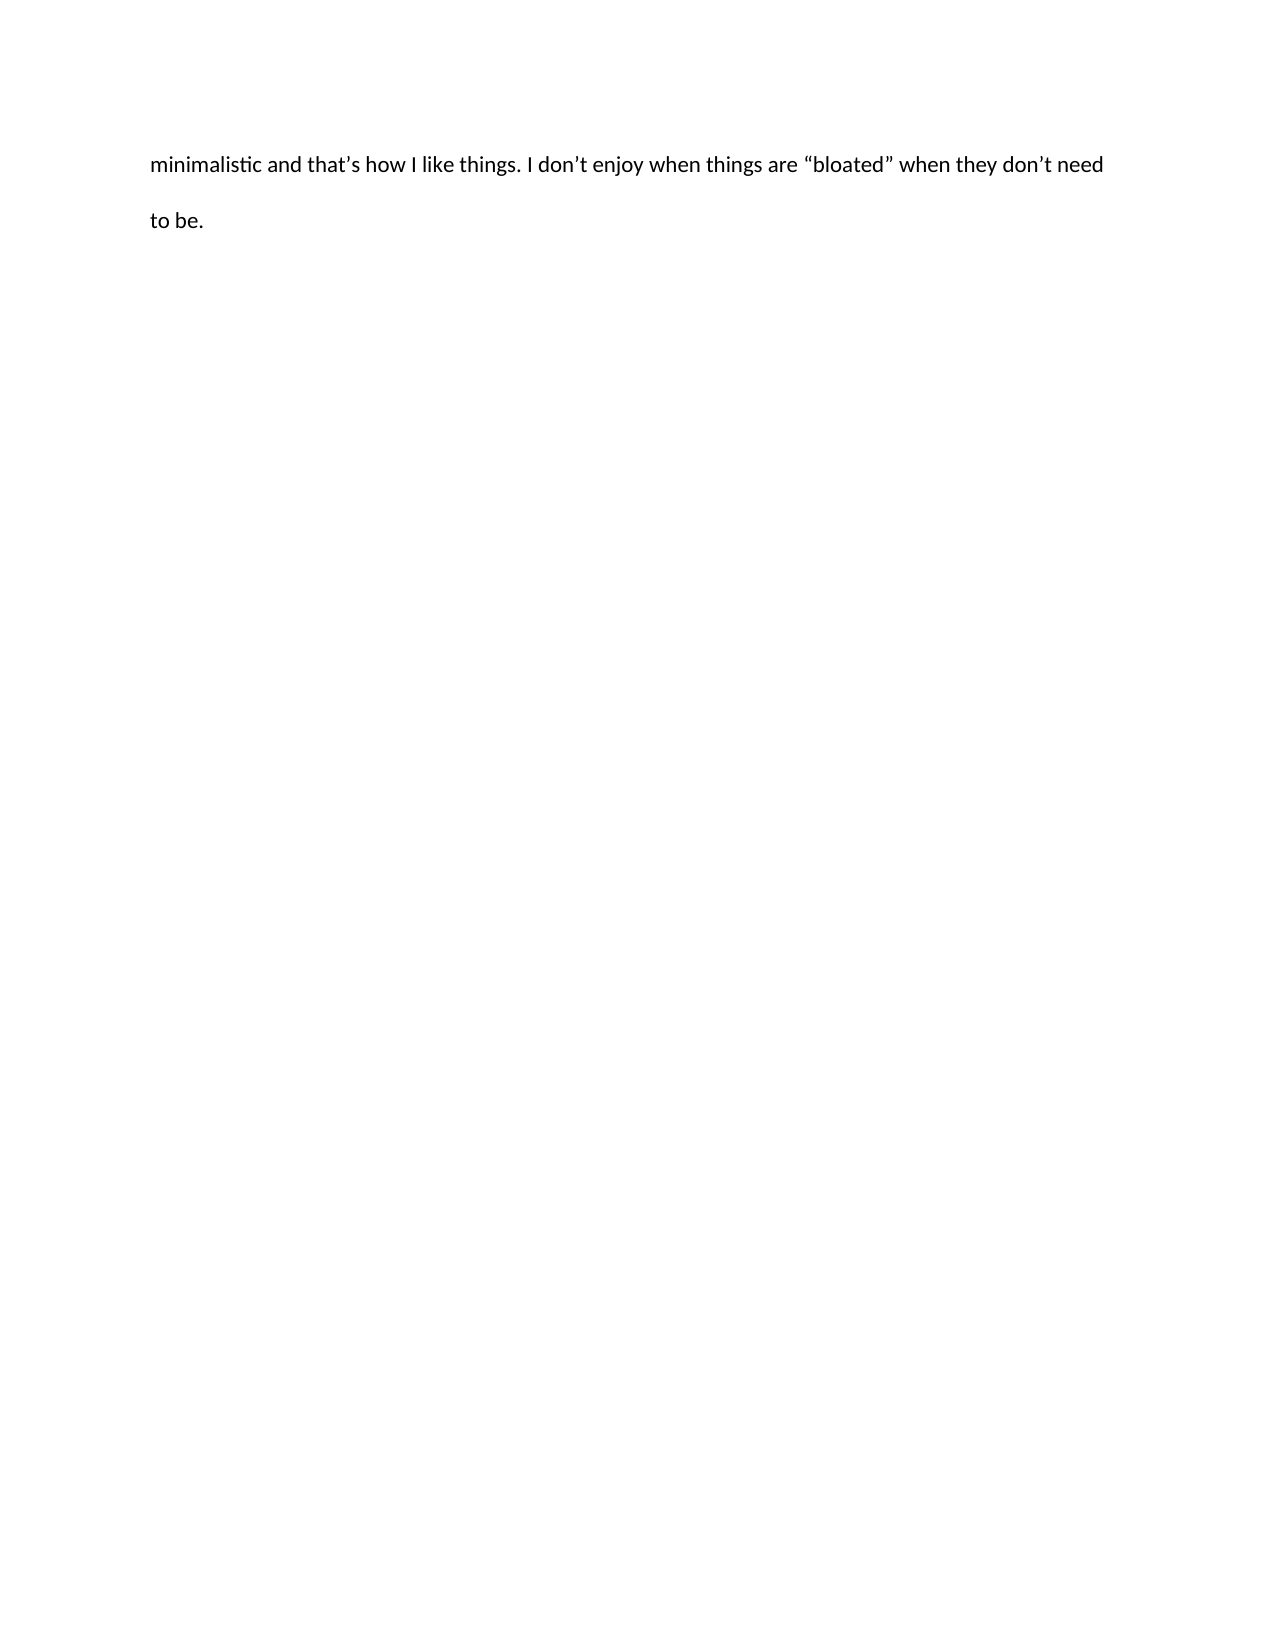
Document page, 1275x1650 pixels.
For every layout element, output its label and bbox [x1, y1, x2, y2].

text [150, 150, 1125, 234]
